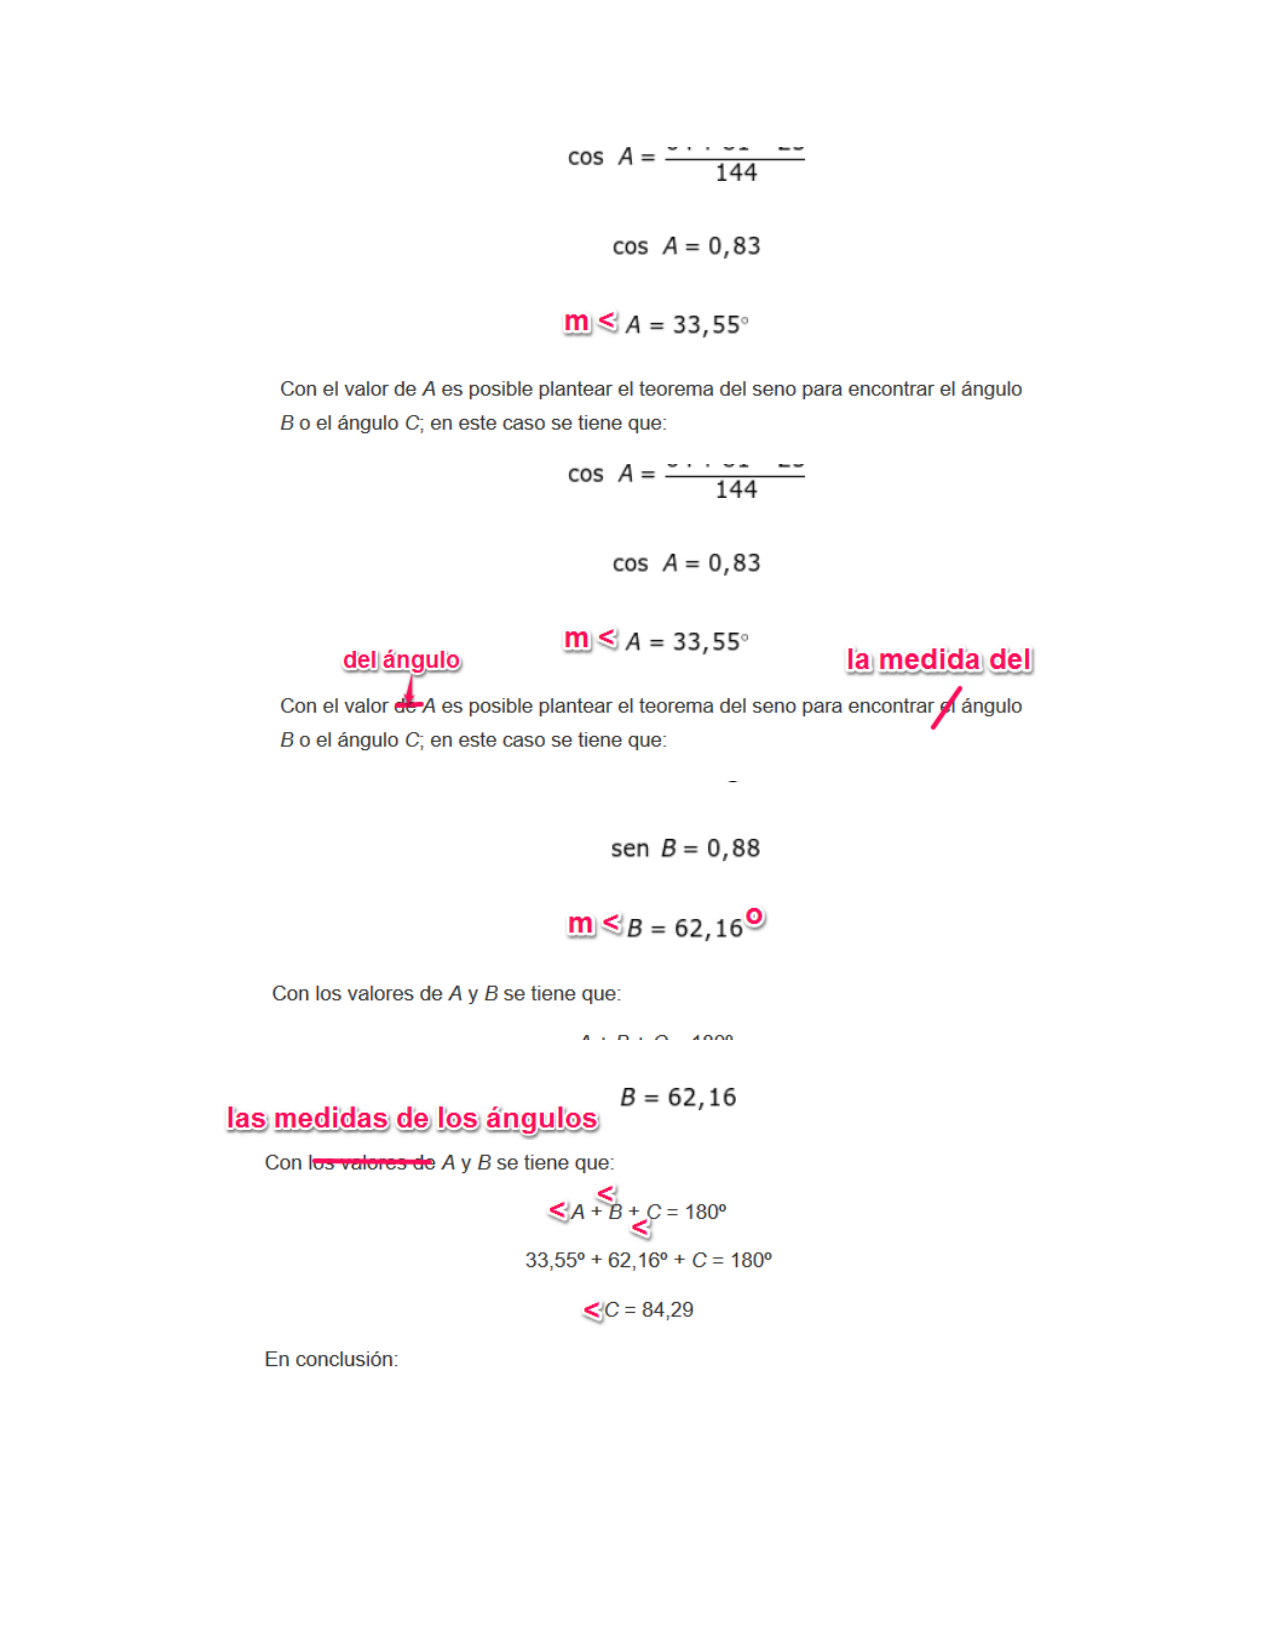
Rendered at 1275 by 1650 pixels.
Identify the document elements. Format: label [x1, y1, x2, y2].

picture [177, 1067, 1098, 1370]
picture [177, 147, 1098, 1040]
